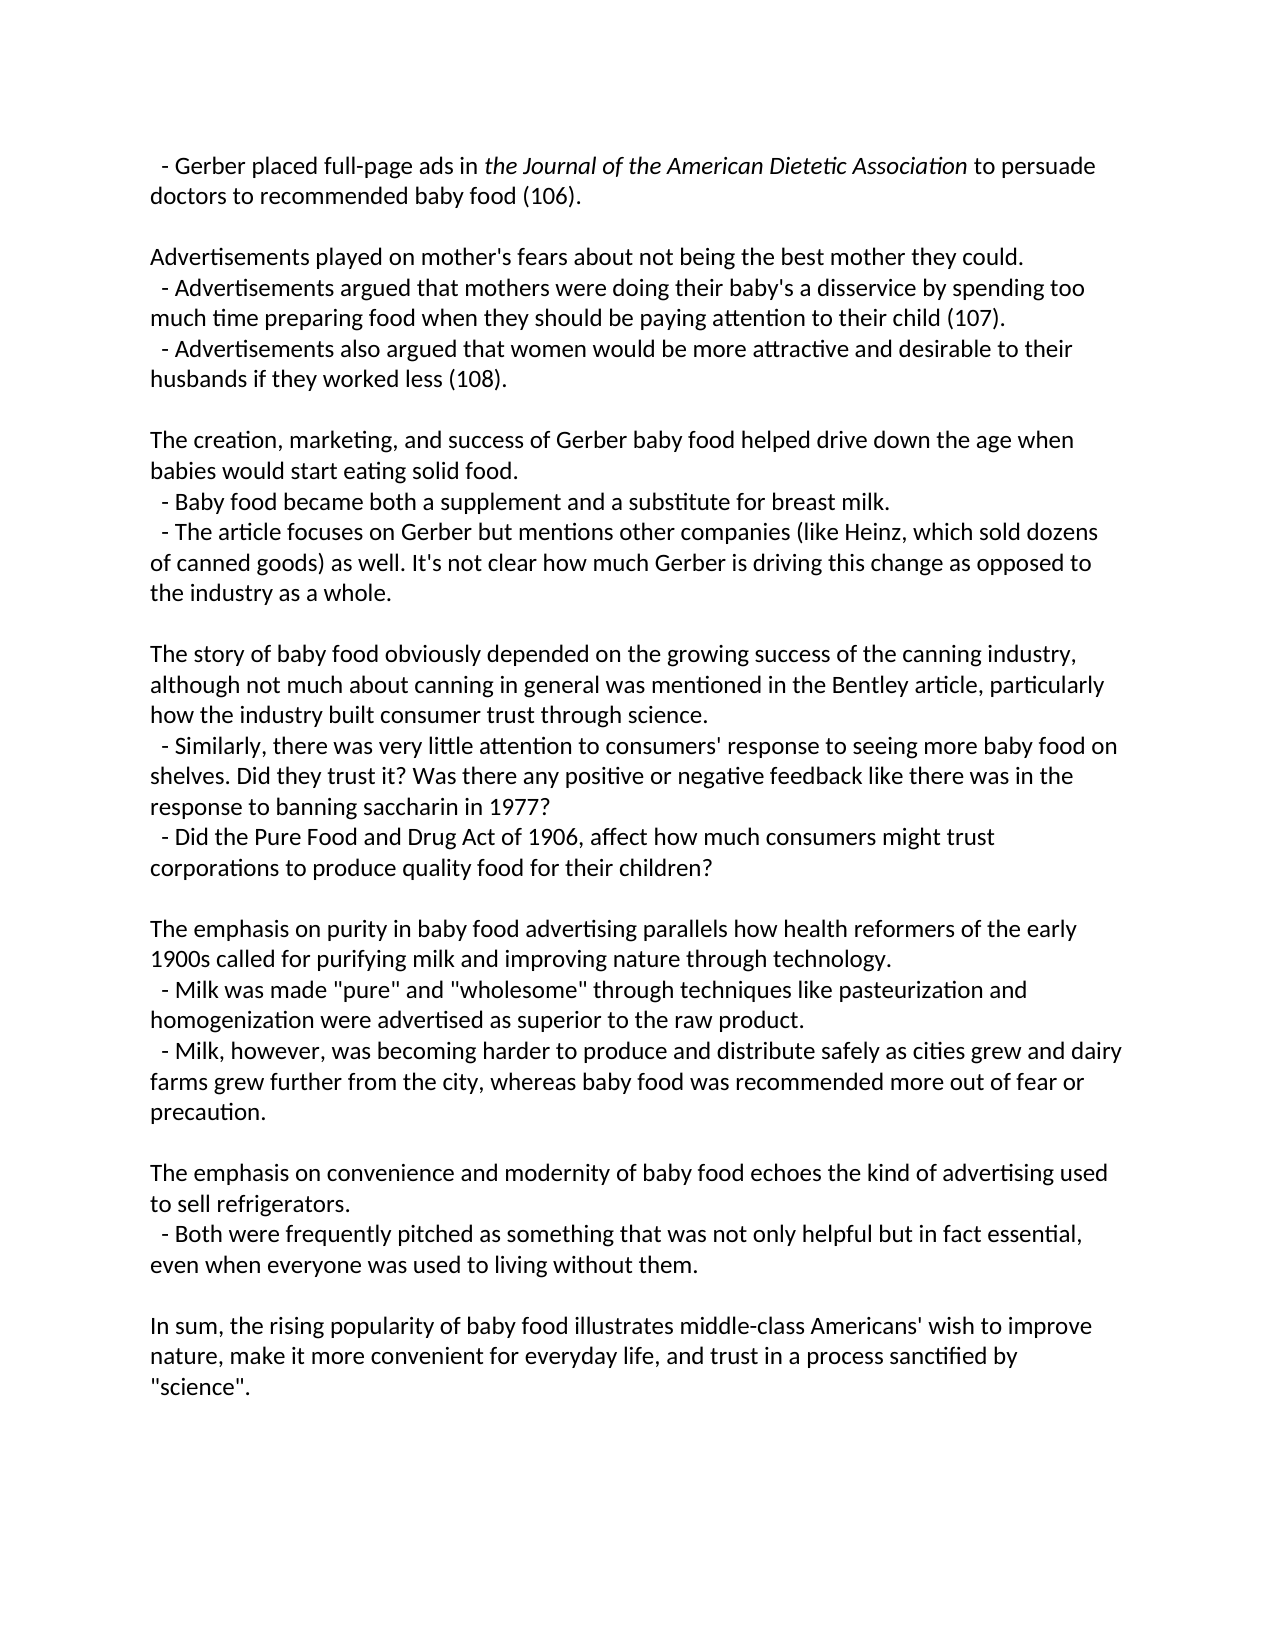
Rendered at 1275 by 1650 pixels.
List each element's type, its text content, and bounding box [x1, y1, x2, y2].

text - Advertisements argued that mothers were doing their baby's a disservice by spending too much time preparing food when they should be paying attention to their child (107). [150, 272, 1125, 333]
text - Similarly, there was very little attention to consumers' response to seeing more baby food on shelves. Did they trust it? Was there any positive or negative feedback like there was in the response to banning saccharin in 1977? [150, 730, 1125, 821]
text - Milk was made "pure" and "wholesome" through techniques like pasteurization and homogenization were advertised as superior to the raw product. [150, 974, 1125, 1035]
text - Milk, however, was becoming harder to produce and distribute safely as cities grew and dairy farms grew further from the city, whereas baby food was recommended more out of fear or precaution. [150, 1035, 1125, 1127]
text - The article focuses on Gerber but mentions other companies (like Heinz, which sold dozens of canned goods) as well. It's not clear how much Gerber is driving this change as opposed to the industry as a whole. [150, 516, 1125, 608]
text The emphasis on convenience and modernity of baby food echoes the kind of advertising used to sell refrigerators. [150, 1157, 1125, 1218]
text - Gerber placed full-page ads in the Journal of the American Dietetic Association to persuade doctors to recommended baby food (106). [150, 150, 1125, 211]
text - Baby food became both a supplement and a substitute for breast milk. [150, 486, 1125, 516]
text Advertisements played on mother's fears about not being the best mother they could. [150, 242, 1125, 272]
text - Advertisements also argued that women would be more attractive and desirable to their husbands if they worked less (108). [150, 333, 1125, 394]
text In sum, the rising popularity of baby food illustrates middle-class Americans' wish to improve nature, make it more convenient for everyday life, and trust in a process sanctified by "science". [150, 1310, 1125, 1401]
text - Both were frequently pitched as something that was not only helpful but in fact essential, even when everyone was used to living without them. [150, 1218, 1125, 1279]
text - Did the Pure Food and Drug Act of 1906, affect how much consumers might trust corporations to produce quality food for their children? [150, 821, 1125, 882]
text The emphasis on purity in baby food advertising parallels how health reformers of the early 1900s called for purifying milk and improving nature through technology. [150, 913, 1125, 974]
text The creation, marketing, and success of Gerber baby food helped drive down the age when babies would start eating solid food. [150, 425, 1125, 486]
text The story of baby food obviously depended on the growing success of the canning industry, although not much about canning in general was mentioned in the Bentley article, particularly how the industry built consumer trust through science. [150, 638, 1125, 730]
